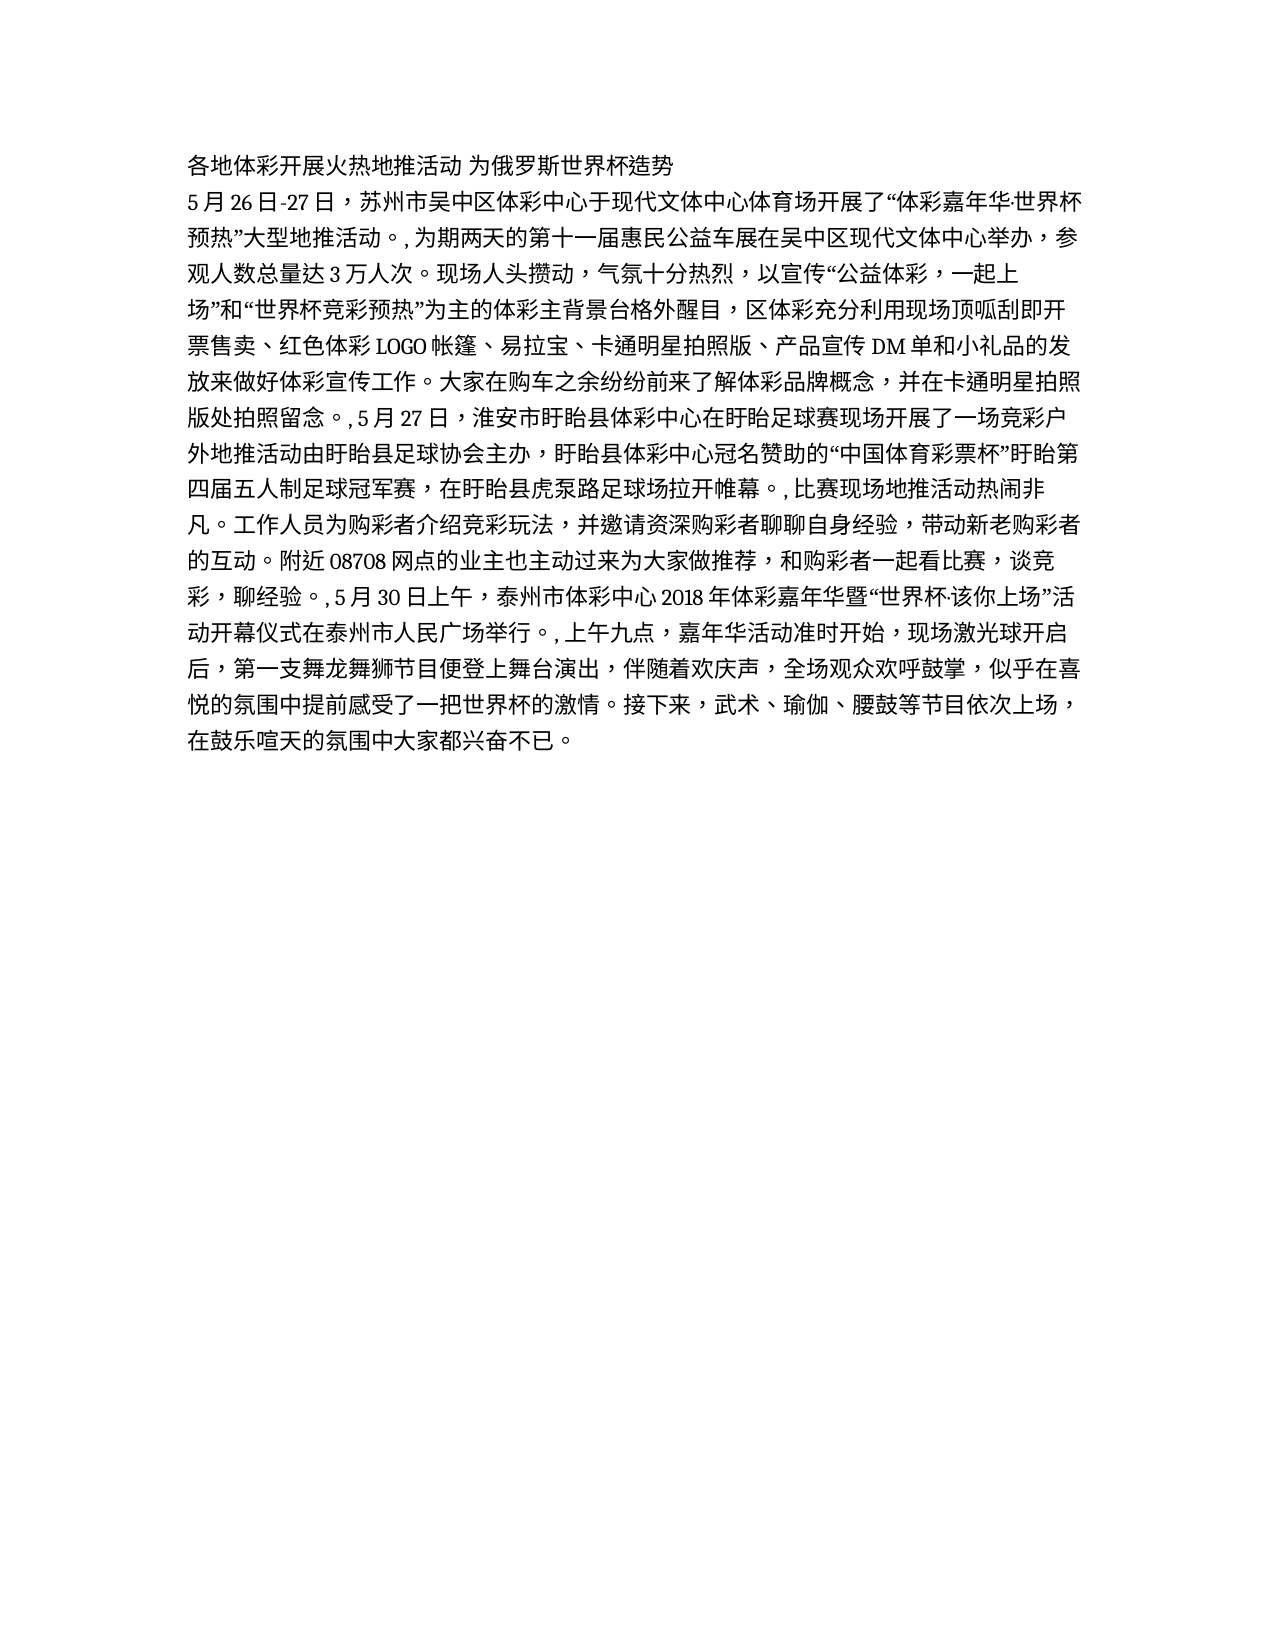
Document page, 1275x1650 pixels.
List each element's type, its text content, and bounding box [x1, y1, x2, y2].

text 各地体彩开展火热地推活动 为俄罗斯世界杯造势 5月26日-27日，苏州市吴中区体彩中心于现代文体中心体育场开展了“体彩嘉年华·世界杯预热”大型地推活动。, 为期两天的第十一届惠民公益车展在吴中区现代文体中心举办，参观人数总量达3万人次。现场人头攒动，气氛十分热烈，以宣传“公益体彩，一起上场”和“世界杯竞彩预热”为主的体彩主背景台格外醒目，区体彩充分利用现场顶呱刮即开票售卖、红色体彩LOGO帐篷、易拉宝、卡通明星拍照版、产品宣传DM单和小礼品的发放来做好体彩宣传工作。大家在购车之余纷纷前来了解体彩品牌概念，并在卡通明星拍照版处拍照留念。, 5月27日，淮安市盱眙县体彩中心在盱眙足球赛现场开展了一场竞彩户外地推活动由盱眙县足球协会主办，盱眙县体彩中心冠名赞助的“中国体育彩票杯”盱眙第四届五人制足球冠军赛，在盱眙县虎泵路足球场拉开帷幕。, 比赛现场地推活动热闹非凡。工作人员为购彩者介绍竞彩玩法，并邀请资深购彩者聊聊自身经验，带动新老购彩者的互动。附近08708网点的业主也主动过来为大家做推荐，和购彩者一起看比赛，谈竞彩，聊经验。, 5月30日上午，泰州市体彩中心2018年体彩嘉年华暨“世界杯·该你上场”活动开幕仪式在泰州市人民广场举行。, 上午九点，嘉年华活动准时开始，现场激光球开启后，第一支舞龙舞狮节目便登上舞台演出，伴随着欢庆声，全场观众欢呼鼓掌，似乎在喜悦的氛围中提前感受了一把世界杯的激情。接下来，武术、瑜伽、腰鼓等节目依次上场，在鼓乐喧天的氛围中大家都兴奋不已。 [187, 150, 1087, 756]
